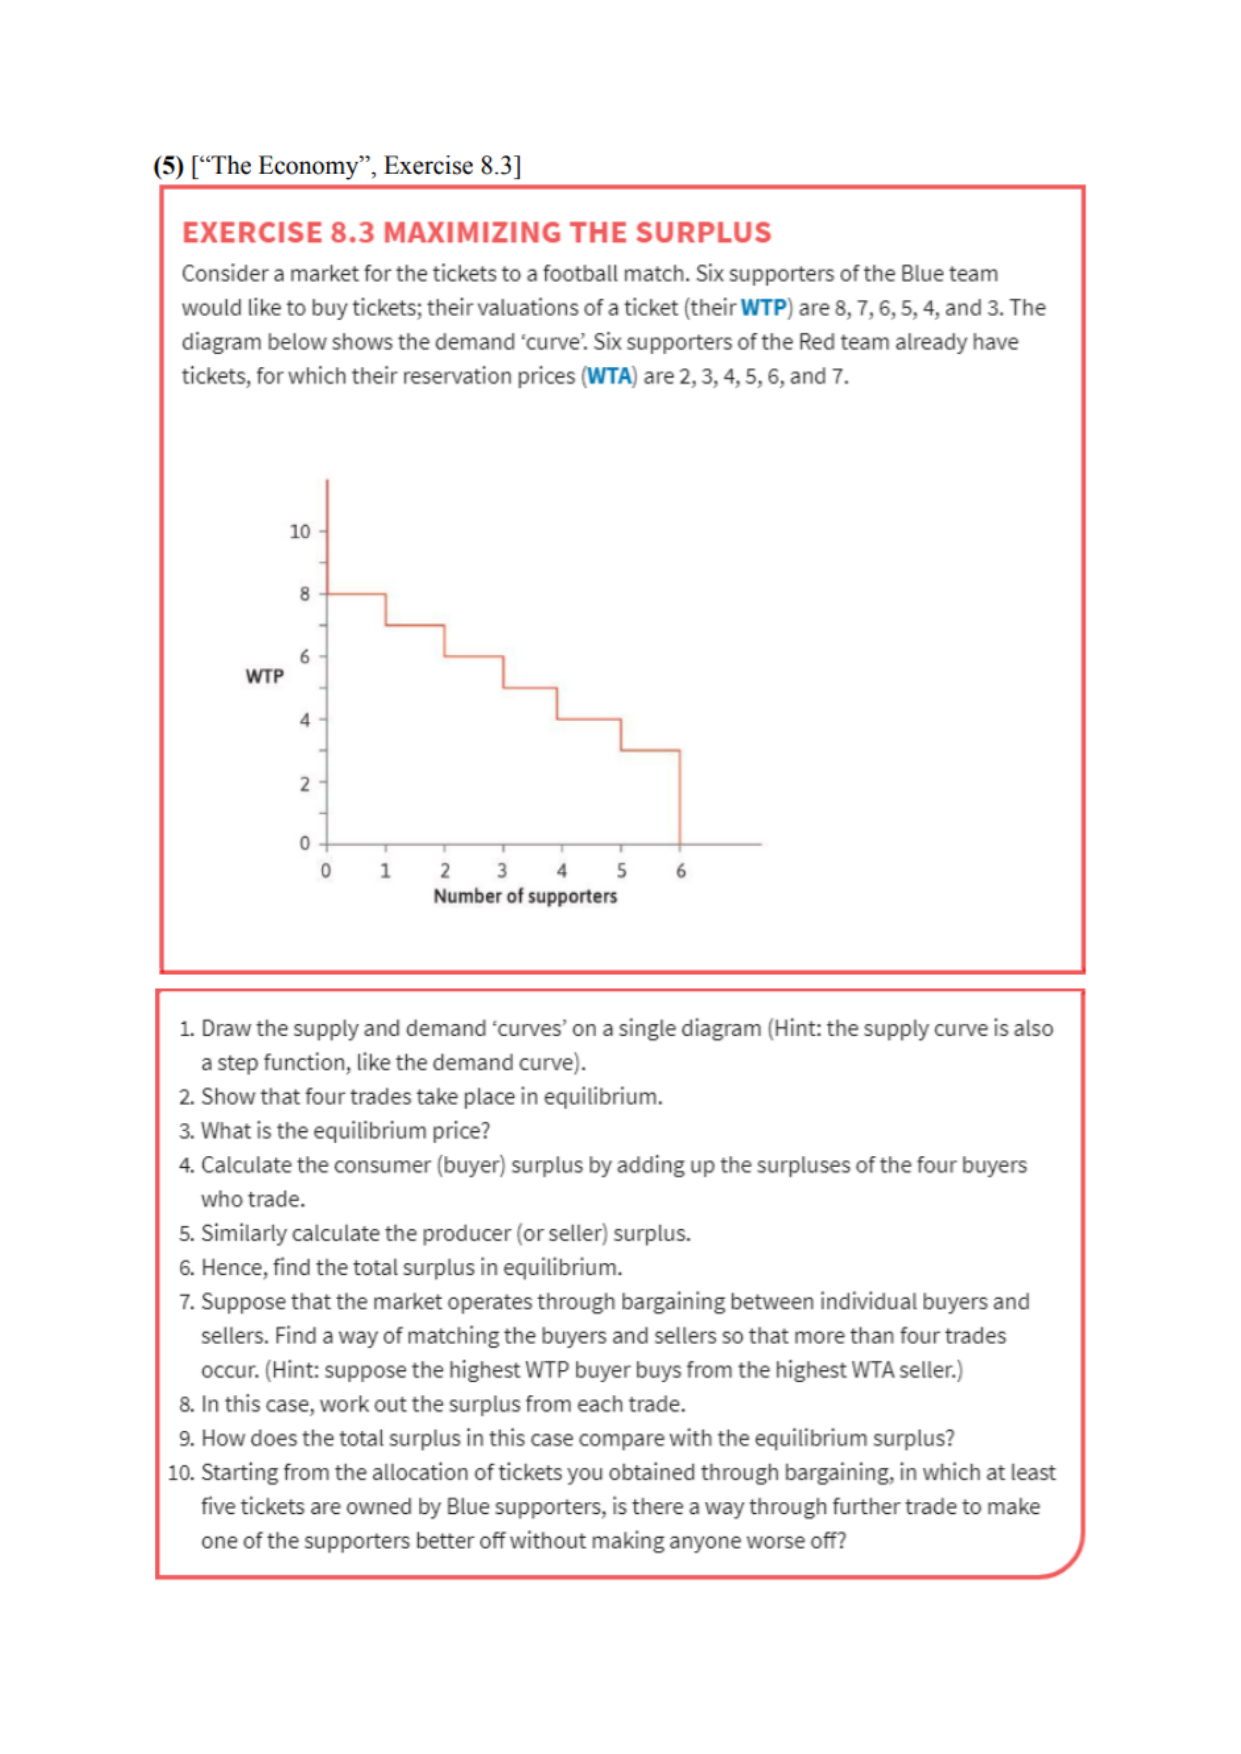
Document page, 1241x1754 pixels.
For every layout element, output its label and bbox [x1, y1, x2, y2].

picture [150, 150, 1091, 980]
picture [150, 983, 1091, 1583]
